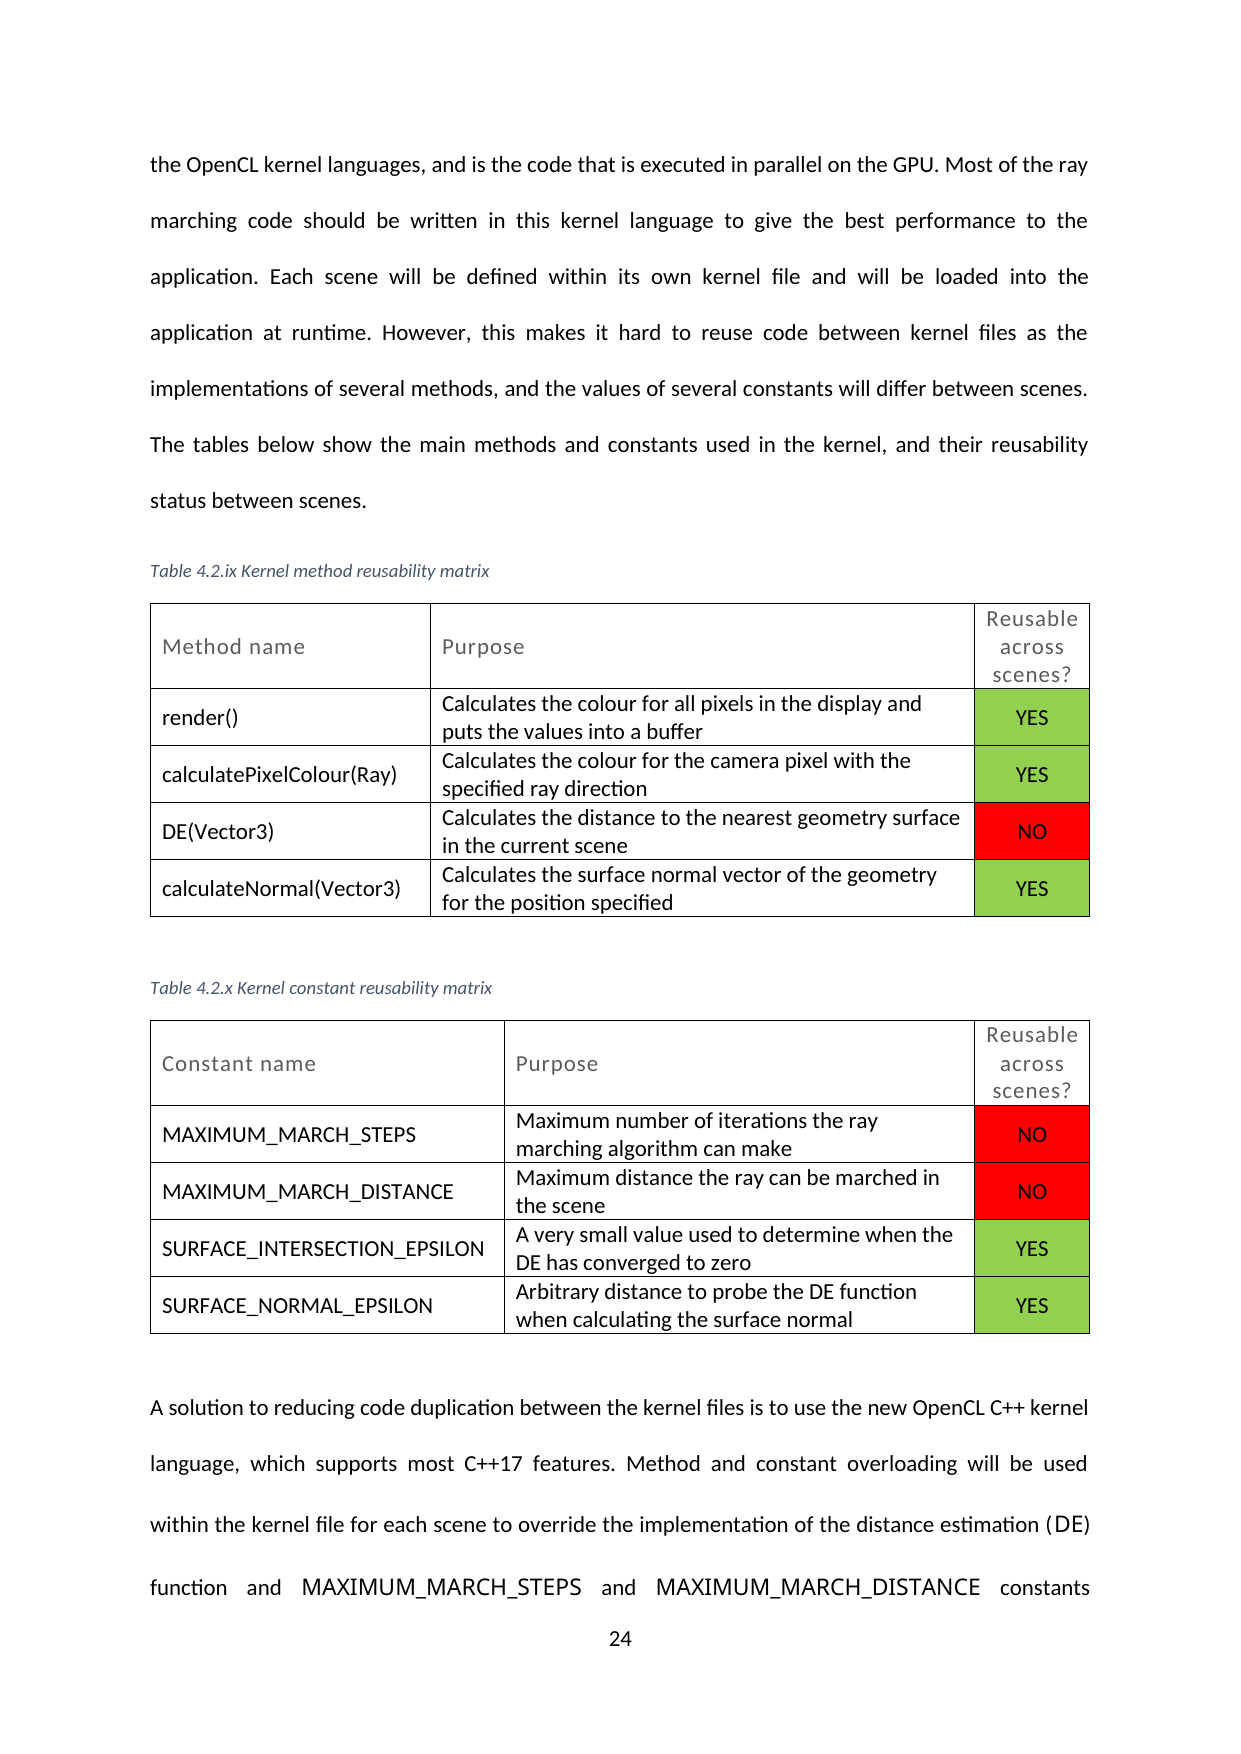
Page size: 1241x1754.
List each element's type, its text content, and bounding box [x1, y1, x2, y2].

table_cell Calculates the surface normal vector of the geometry for the position specified [431, 860, 974, 916]
table_cell YES [975, 1277, 1089, 1333]
table_header Purpose [431, 604, 974, 688]
table_cell SURFACE_INTERSECTION_EPSILON [151, 1220, 504, 1276]
text Table 4.2.ii Kernel method reusability matrix [150, 559, 1090, 582]
table_cell calculatePixelColour(Ray) [151, 746, 430, 802]
table_cell Calculates the colour for the camera pixel with the specified ray direction [431, 746, 974, 802]
table_header Constant name [151, 1021, 504, 1105]
table_cell NO [975, 1106, 1089, 1162]
text Table 4.2.iii Kernel constant reusability matrix [150, 976, 1090, 999]
table_cell SURFACE_NORMAL_EPSILON [151, 1277, 504, 1333]
table_cell YES [975, 689, 1089, 745]
table_cell MAXIMUM_MARCH_STEPS [151, 1106, 504, 1162]
table_header Purpose [505, 1021, 974, 1105]
table_cell YES [975, 1220, 1089, 1276]
table_cell calculateNormal(Vector3) [151, 860, 430, 916]
table_cell Maximum number of iterations the ray marching algorithm can make [505, 1106, 974, 1162]
table_header Reusable across scenes? [975, 604, 1089, 688]
table_cell NO [975, 803, 1089, 859]
table_cell Maximum distance the ray can be marched in the scene [505, 1163, 974, 1219]
table_cell MAXIMUM_MARCH_DISTANCE [151, 1163, 504, 1219]
table_cell YES [975, 746, 1089, 802]
table_cell DE(Vector3) [151, 803, 430, 859]
table_cell A very small value used to determine when the DE has converged to zero [505, 1220, 974, 1276]
table_cell Calculates the colour for all pixels in the display and puts the values into a buffer [431, 689, 974, 745]
table_cell render() [151, 689, 430, 745]
table_cell NO [975, 1163, 1089, 1219]
table_cell YES [975, 860, 1089, 916]
table_header Reusable across scenes? [975, 1021, 1089, 1105]
table_cell Arbitrary distance to probe the DE function when calculating the surface normal [505, 1277, 974, 1333]
table_cell Calculates the distance to the nearest geometry surface in the current scene [431, 803, 974, 859]
table_header Method name [151, 604, 430, 688]
